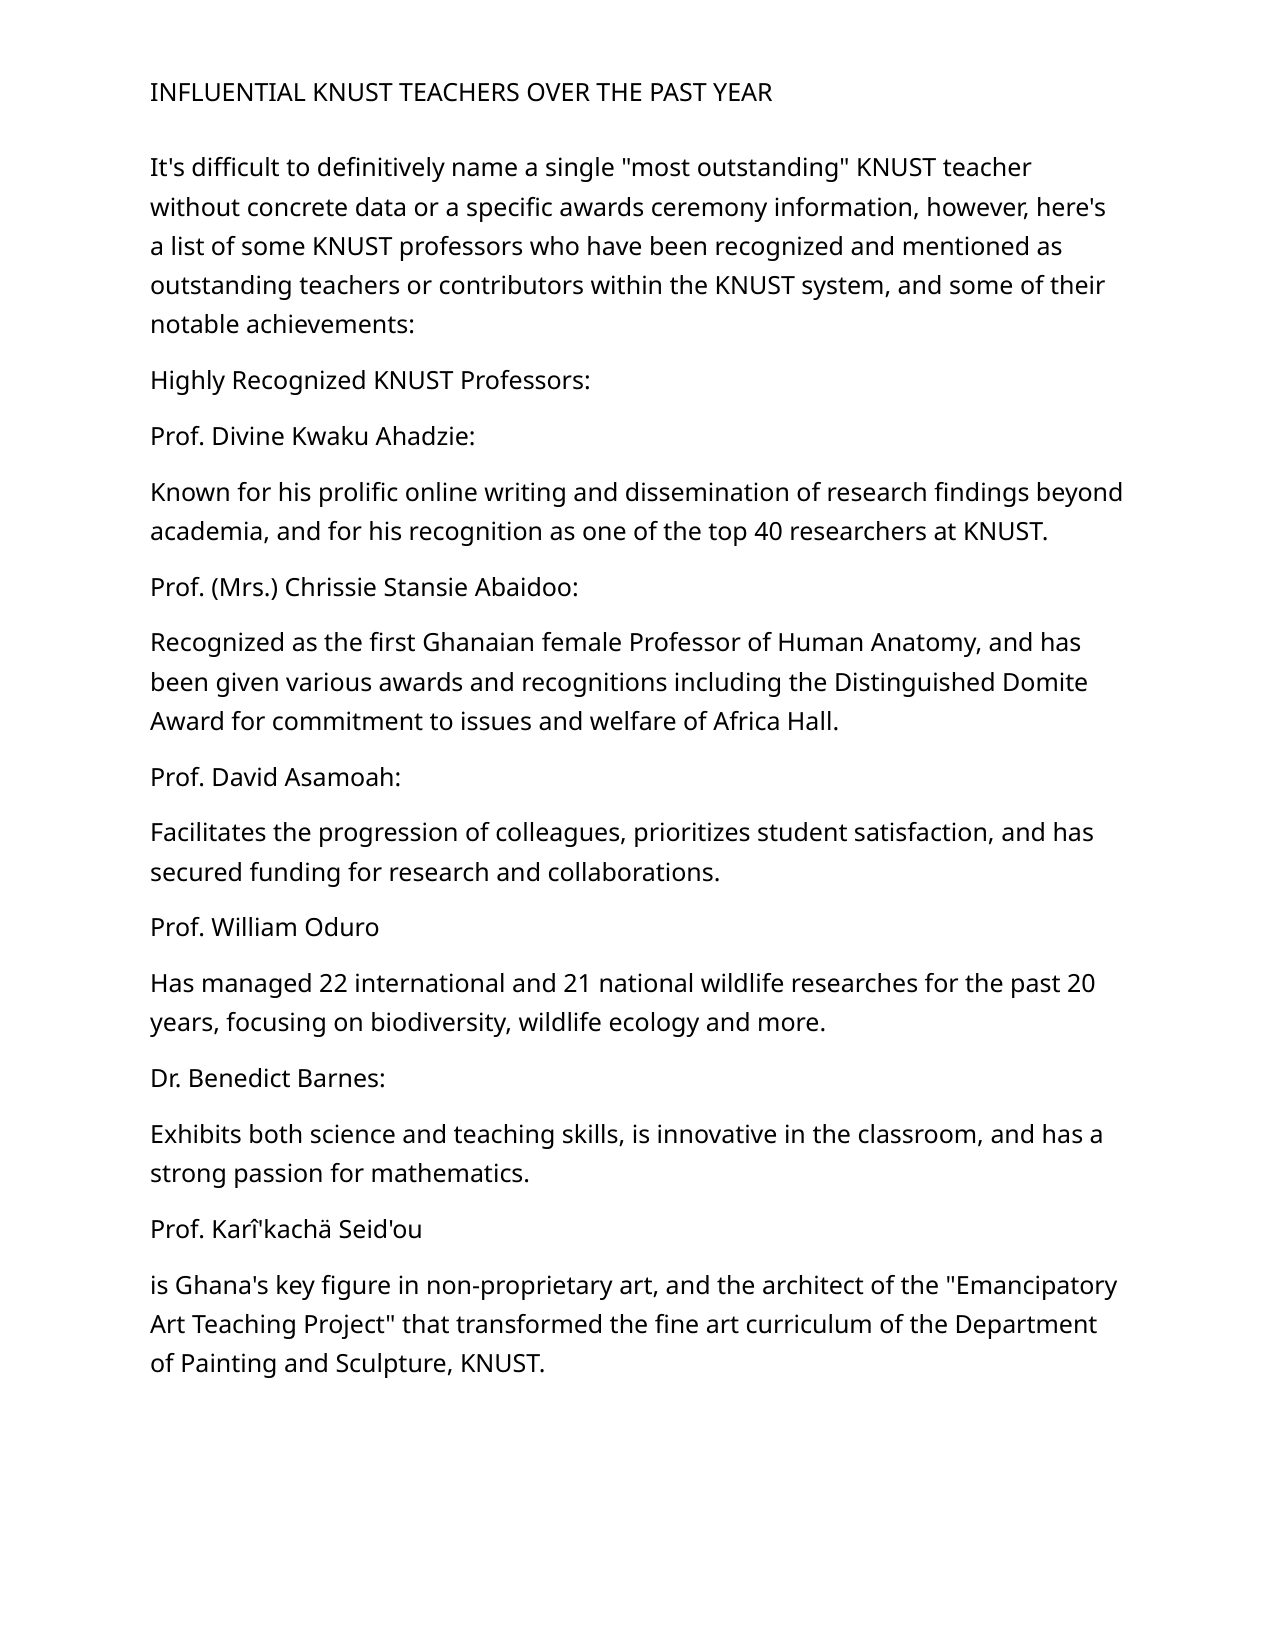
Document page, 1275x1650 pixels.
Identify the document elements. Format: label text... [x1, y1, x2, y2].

text Known for his prolific online writing and dissemination of research findings beyond academia, and for his recognition as one of the top 40 researchers at KNUST. [150, 474, 1125, 547]
text Highly Recognized KNUST Professors: [150, 362, 1125, 397]
text Prof. Divine Kwaku Ahadzie: [150, 418, 1125, 452]
text Exhibits both science and teaching skills, is innovative in the classroom, and has a strong passion for mathematics. [150, 1117, 1125, 1190]
text It's difficult to definitively name a single "most outstanding" KNUST teacher without concrete data or a specific awards ceremony information, however, here's a list of some KNUST professors who have been recognized and mentioned as outstanding teachers or contributors within the KNUST system, and some of their notable achievements: [150, 150, 1125, 341]
text Has managed 22 international and 21 national wildlife researches for the past 20 years, focusing on biodiversity, wildlife ecology and more. [150, 966, 1125, 1039]
text Facilitates the progression of colleagues, prioritizes student satisfaction, and has secured funding for research and collaborations. [150, 815, 1125, 888]
text Prof. David Asamoah: [150, 759, 1125, 793]
text Recognized as the first Ghanaian female Professor of Human Anatomy, and has been given various awards and recognitions including the Distinguished Domite Award for commitment to issues and welfare of Africa Hall. [150, 625, 1125, 737]
text Prof. (Mrs.) Chrissie Stansie Abaidoo: [150, 569, 1125, 603]
text Prof. Karî'kachä Seid'ou [150, 1212, 1125, 1246]
text Dr. Benedict Barnes: [150, 1061, 1125, 1095]
text Prof. William Oduro [150, 910, 1125, 944]
text is Ghana's key figure in non-proprietary art, and the architect of the "Emancipatory Art Teaching Project" that transformed the fine art curriculum of the Department of Painting and Sculpture, KNUST. [150, 1267, 1125, 1380]
